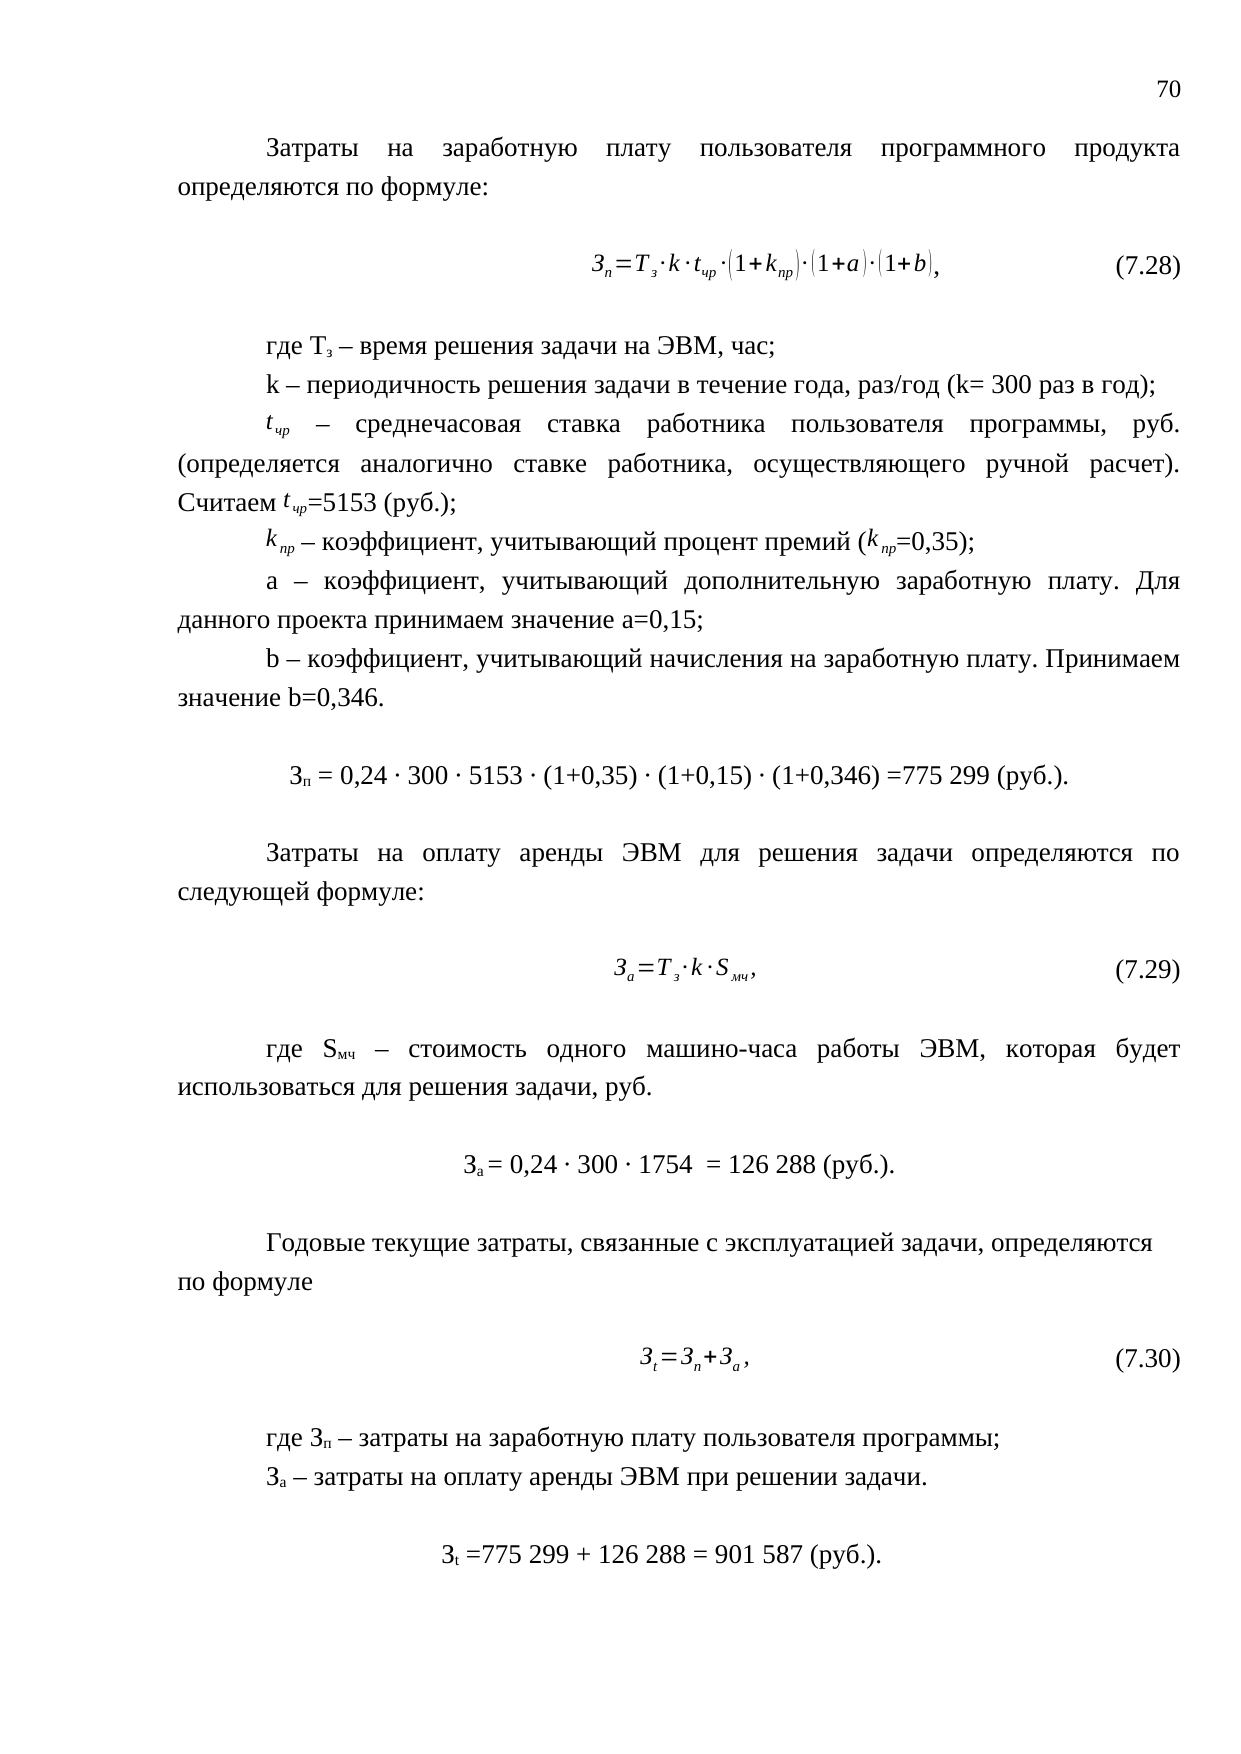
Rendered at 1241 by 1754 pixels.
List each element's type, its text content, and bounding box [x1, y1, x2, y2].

text k – периодичность решения задачи в течение года, раз/год (k= 300 раз в год); [177, 368, 1181, 399]
text Затраты на оплату аренды ЭВМ для решения задачи определяются по следующей формуле: [177, 836, 1181, 906]
text где Sмч – стоимость одного машино-часа работы ЭВМ, которая будет использоваться для решения задачи, руб. [177, 1032, 1181, 1102]
text где Зп – затраты на заработную плату пользователя программы; [177, 1421, 1181, 1452]
text Затраты на заработную плату пользователя программного продукта определяются по формуле: [177, 131, 1181, 201]
text Годовые текущие затраты, связанные с эксплуатацией задачи, определяются по формуле [177, 1226, 1181, 1296]
text – коэффициент, учитывающий процент премий (=0,35); [177, 524, 1181, 557]
text За = 0,24 ∙ 300 ∙ 1754 = 126 288 (руб.). [177, 1148, 1181, 1179]
text где Тз – время решения задачи на ЭВМ, час; [177, 329, 1181, 360]
text – среднечасовая ставка работника пользователя программы, руб. (определяется аналогично ставке работника, осуществляющего ручной расчет). Считаем =5153 (руб.); [177, 407, 1181, 517]
text а – коэффициент, учитывающий дополнительную заработную плату. Для данного проекта принимаем значение а=0,15; [177, 564, 1181, 634]
text (7.29) [177, 953, 1181, 985]
text Зt =775 299 + 126 288 = 901 587 (руб.). [142, 1538, 1181, 1569]
text , (7.28) [177, 248, 1181, 283]
text b – коэффициент, учитывающий начисления на заработную плату. Принимаем значение b=0,346. [177, 642, 1181, 712]
text За – затраты на оплату аренды ЭВМ при решении задачи. [177, 1460, 1181, 1491]
text (7.30) [177, 1342, 1181, 1374]
text Зп = 0,24 ∙ 300 ∙ 5153 ∙ (1+0,35) ∙ (1+0,15) ∙ (1+0,346) =775 299 (руб.). [177, 759, 1181, 790]
